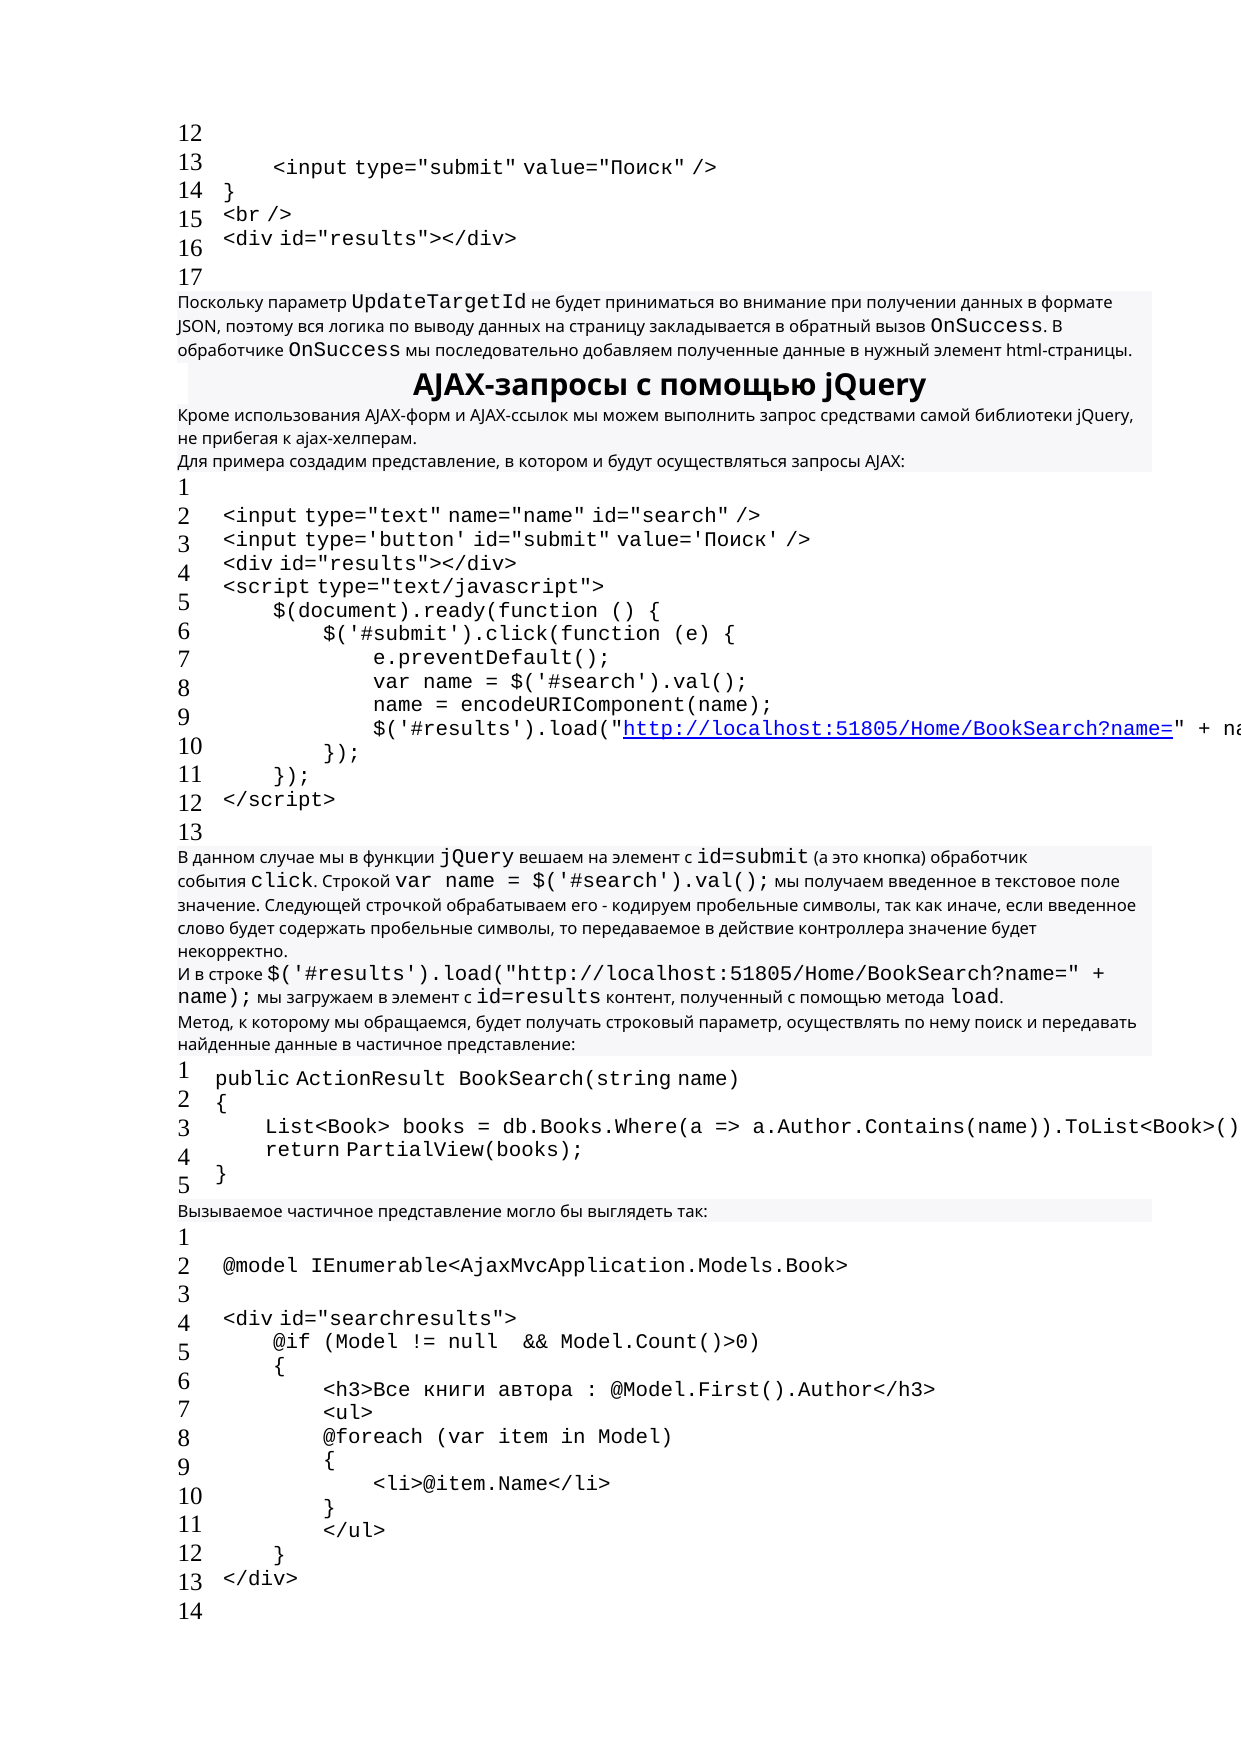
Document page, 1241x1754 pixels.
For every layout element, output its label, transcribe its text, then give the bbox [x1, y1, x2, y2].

subtitle AJAX-запросы с помощью jQuery [188, 363, 1152, 404]
text Вызываемое частичное представление могло бы выглядеть так: [177, 1199, 1152, 1222]
text И в строке $('#results').load("http://localhost:51805/Home/BookSearch?name=" + name); мы загружаем в элемент с id=results контент, полученный с помощью метода load. [177, 962, 1152, 1010]
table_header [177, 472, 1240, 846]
text Для примера создадим представление, в котором и будут осуществляться запросы AJAX: [177, 449, 1152, 472]
text В данном случае мы в функции jQuery вешаем на элемент с id=submit (а это кнопка) обработчик события click. Строкой var name = $('#search').val(); мы получаем введенное в текстовое поле значение. Следующей строчкой обрабатываем его - кодируем пробельные символы, так как иначе, если введенное слово будет содержать пробельные символы, то передаваемое в действие контроллера значение будет некорректно. [177, 846, 1152, 962]
text Метод, к которому мы обращаемся, будет получать строковый параметр, осуществлять по нему поиск и передавать найденные данные в частичное представление: [177, 1010, 1152, 1056]
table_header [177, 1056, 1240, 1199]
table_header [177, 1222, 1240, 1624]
text Кроме использования AJAX-форм и AJAX-ссылок мы можем выполнить запрос средствами самой библиотеки jQuery, не прибегая к ajax-хелперам. [177, 404, 1152, 449]
text Поскольку параметр UpdateTargetId не будет приниматься во внимание при получении данных в формате JSON, поэтому вся логика по выводу данных на страницу закладывается в обратный вызов OnSuccess. В обработчике OnSuccess мы последовательно добавляем полученные данные в нужный элемент html-страницы. [177, 291, 1152, 363]
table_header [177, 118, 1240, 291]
